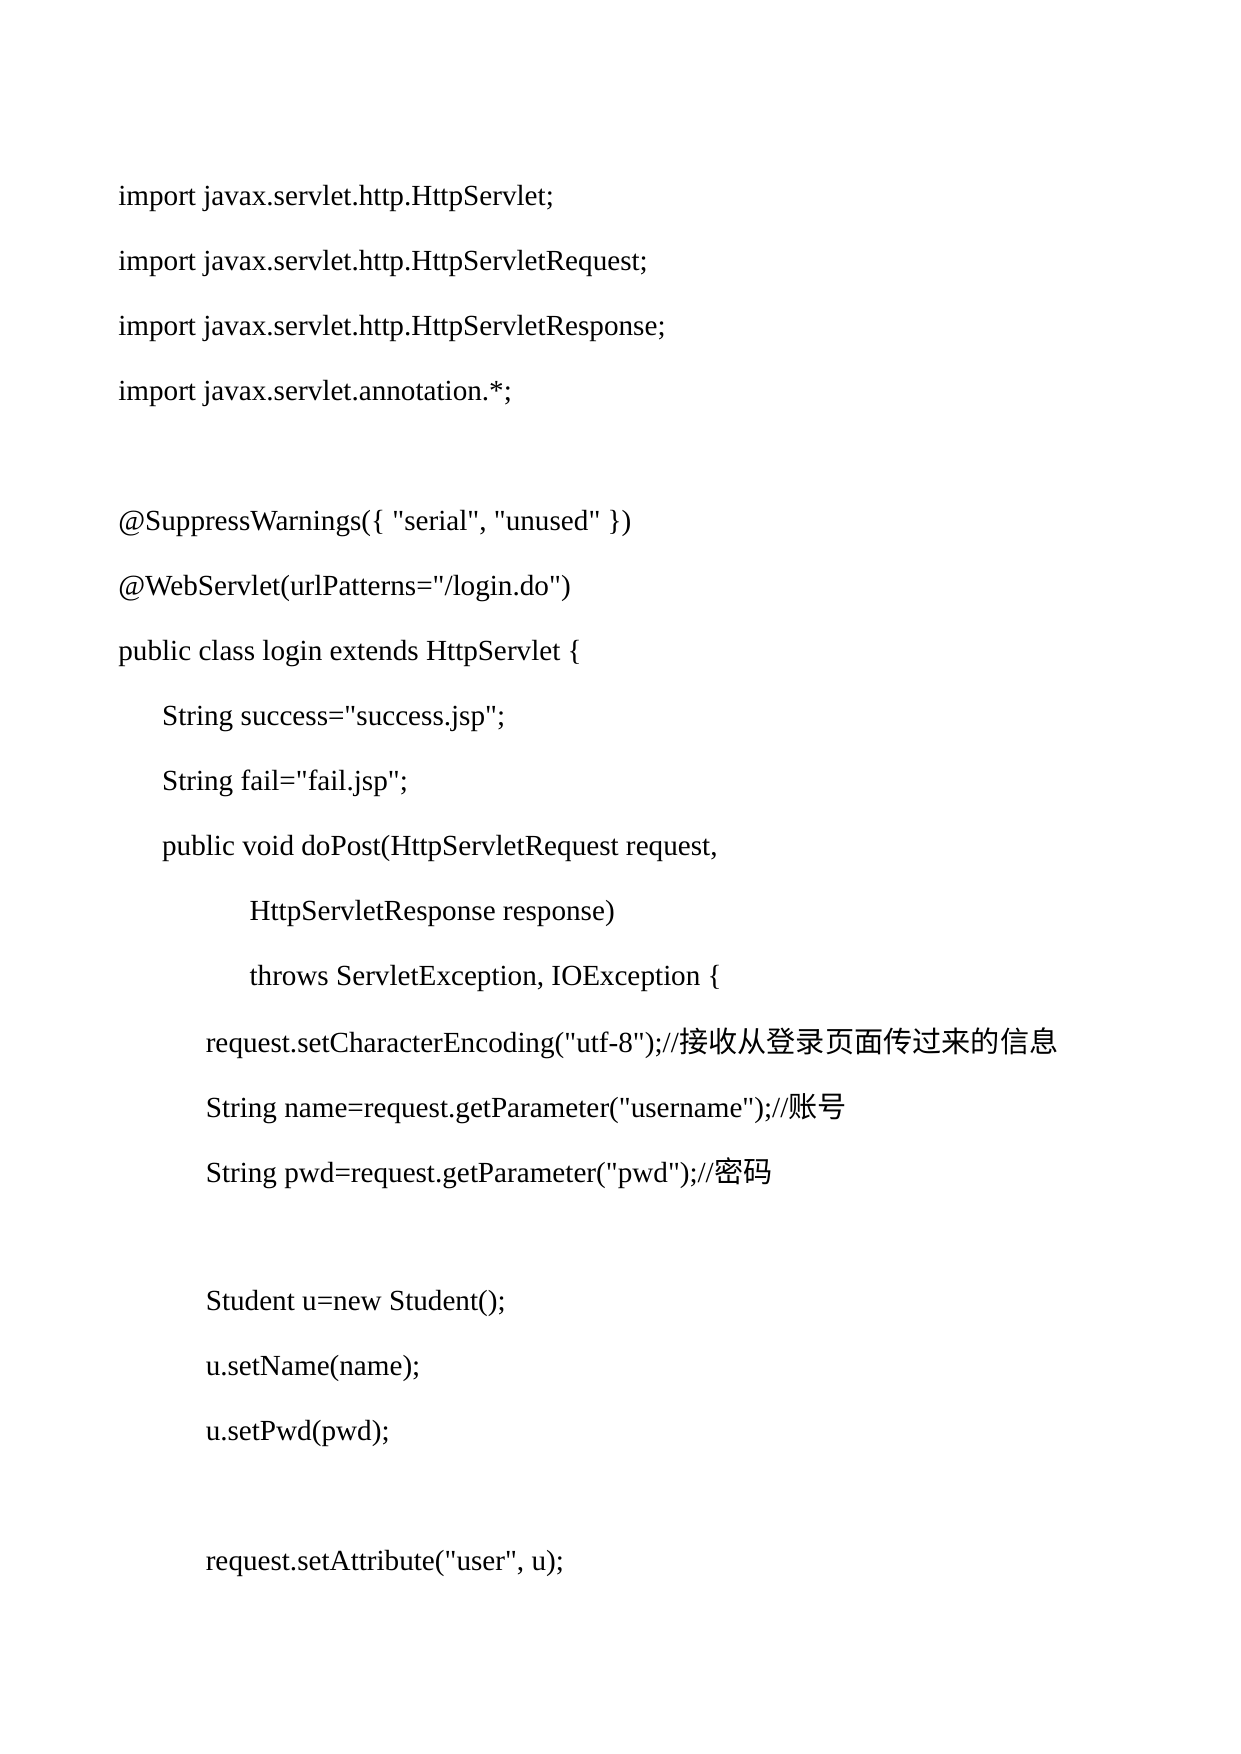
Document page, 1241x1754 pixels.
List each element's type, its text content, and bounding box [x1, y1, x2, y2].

text import javax.servlet.http.HttpServlet; [118, 162, 1093, 227]
text String fail="fail.jsp"; [118, 747, 1093, 812]
text String name=request.getParameter("username");//账号 [118, 1072, 1093, 1137]
text @SuppressWarnings({ "serial", "unused" }) [118, 487, 1093, 552]
text request.setAttribute("user", u); [118, 1527, 1093, 1592]
text public class login extends HttpServlet { [118, 617, 1093, 682]
text u.setName(name); [118, 1332, 1093, 1397]
text throws ServletException, IOException { [118, 942, 1093, 1007]
text HttpServletResponse response) [118, 877, 1093, 942]
text import javax.servlet.http.HttpServletResponse; [118, 292, 1093, 357]
text @WebServlet(urlPatterns="/login.do") [118, 552, 1093, 617]
text String pwd=request.getParameter("pwd");//密码 [118, 1137, 1093, 1202]
text import javax.servlet.http.HttpServletRequest; [118, 227, 1093, 292]
text public void doPost(HttpServletRequest request, [118, 812, 1093, 877]
text Student u=new Student(); [118, 1267, 1093, 1332]
text request.setCharacterEncoding("utf-8");//接收从登录页面传过来的信息 [118, 1007, 1093, 1072]
text String success="success.jsp"; [118, 682, 1093, 747]
text u.setPwd(pwd); [118, 1397, 1093, 1462]
text import javax.servlet.annotation.*; [118, 357, 1093, 422]
